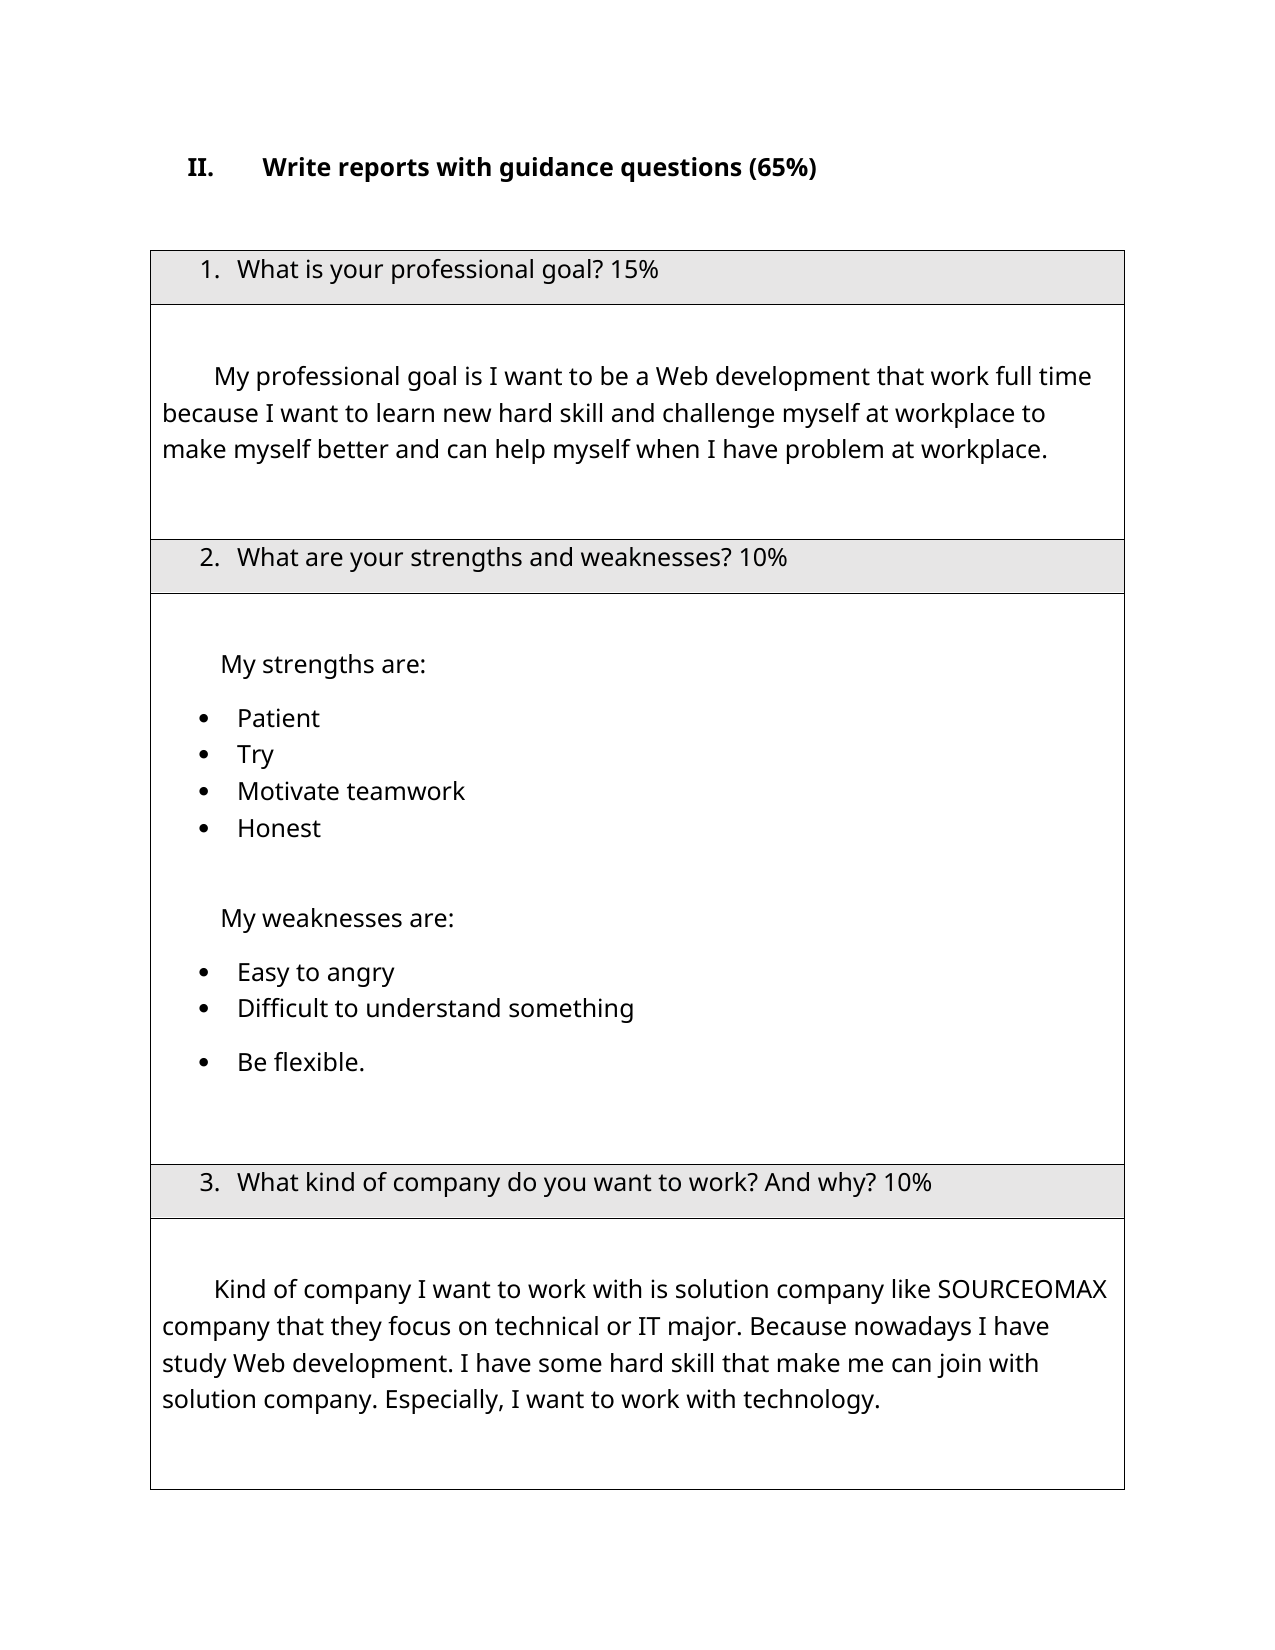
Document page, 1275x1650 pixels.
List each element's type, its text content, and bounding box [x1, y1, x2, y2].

table_cell What kind of company do you want to work? And why? 10% [151, 1165, 1124, 1217]
table_cell My professional goal is I want to be a Web development that work full time because I want to learn new hard skill and challenge myself at workplace to make myself better and can help myself when I have problem at workplace. [151, 305, 1124, 539]
list Write reports with guidance questions (65%) [187, 150, 1125, 184]
table_cell What are your strengths and weaknesses? 10% [151, 540, 1124, 592]
table_cell My strengths are: Patient Try Motivate teamwork Honest My weaknesses are: Easy to angry Difficult to understand something Be flexible. [151, 594, 1124, 1163]
table_header What is your professional goal? 15% [151, 251, 1124, 304]
table_cell Kind of company I want to work with is solution company like SOURCEOMAX company that they focus on technical or IT major. Because nowadays I have study Web development. I have some hard skill that make me can join with solution company. Especially, I want to work with technology. [151, 1219, 1124, 1489]
